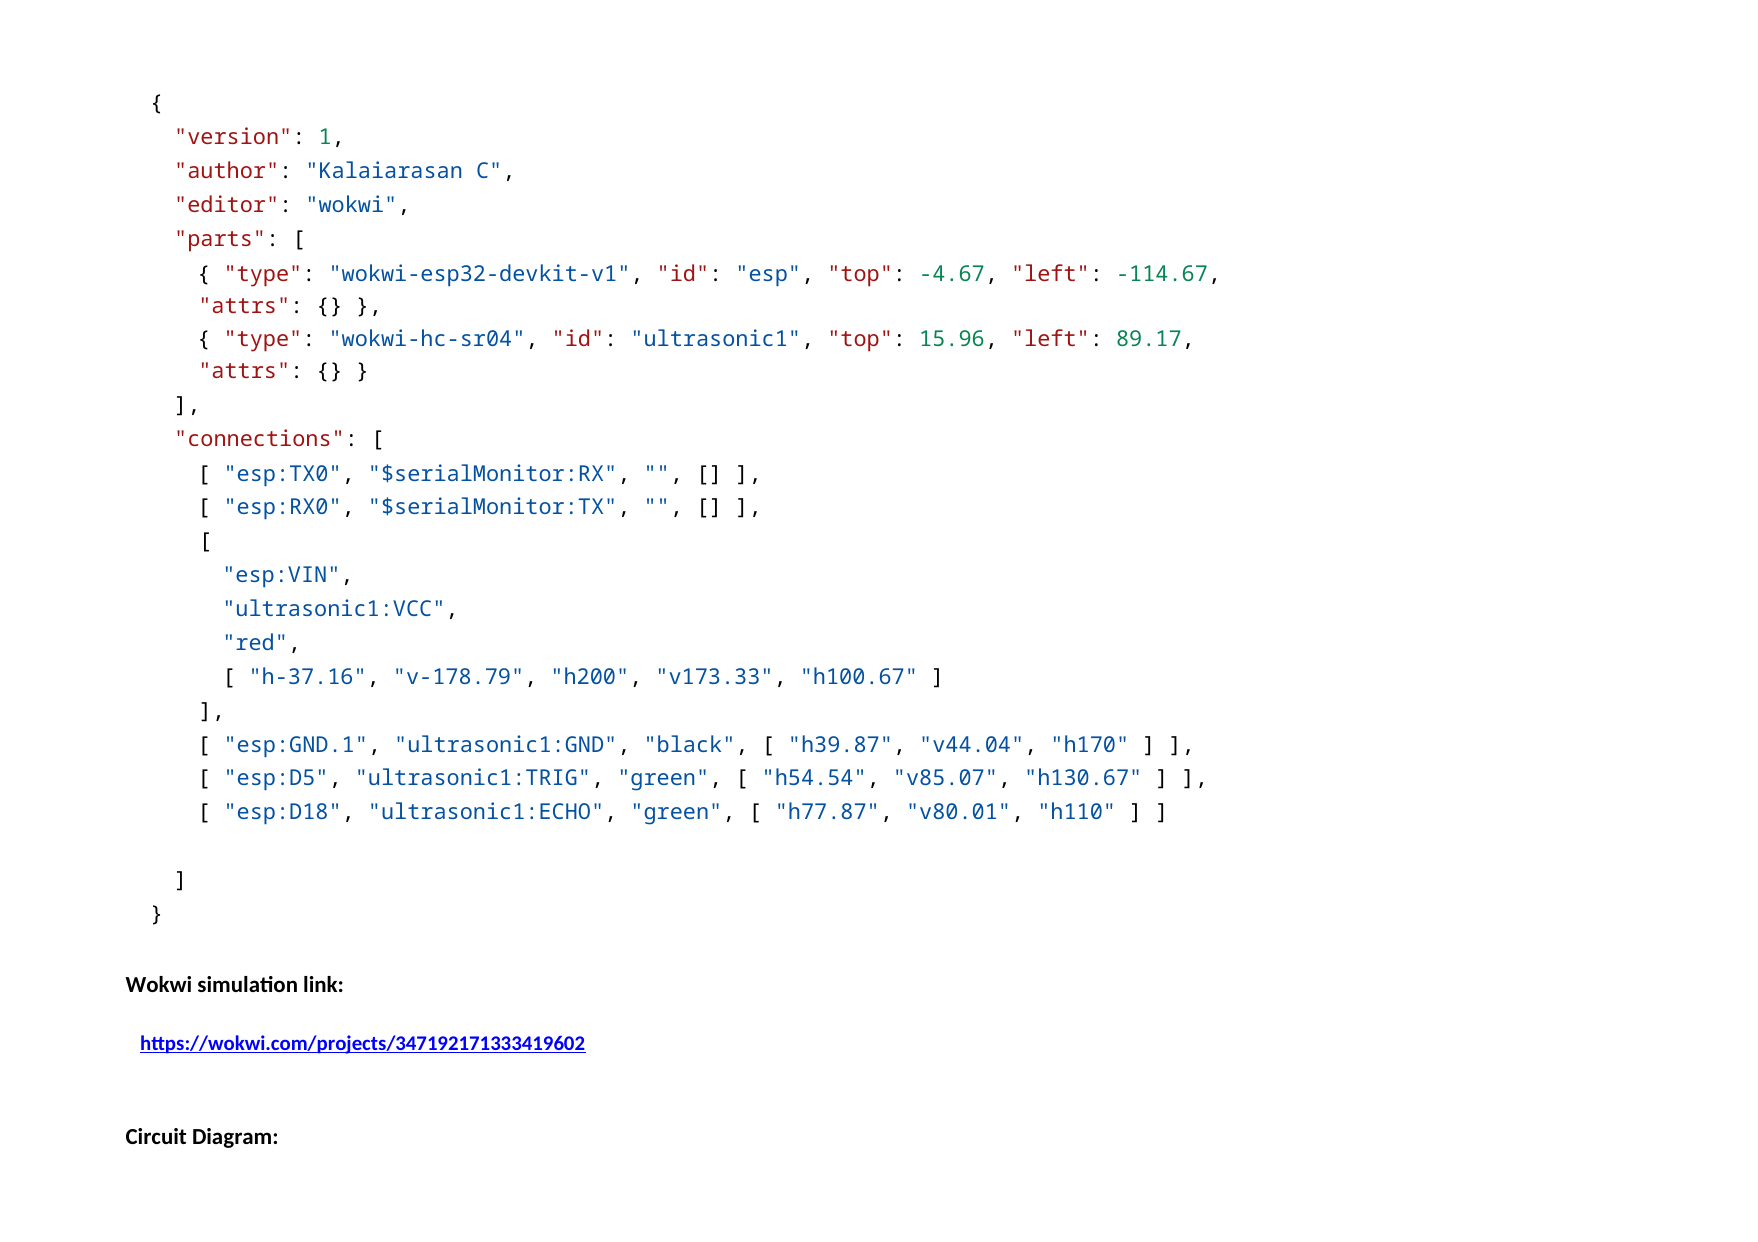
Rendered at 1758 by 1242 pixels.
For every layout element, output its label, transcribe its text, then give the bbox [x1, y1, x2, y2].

text ], [174, 389, 865, 419]
text [ "esp:D18", "ultrasonic1:ECHO", "green", [ "h77.87", "v80.01", "h110" ] ] [197, 796, 1293, 826]
text "parts": [ [174, 223, 840, 253]
text [ "esp:GND.1", "ultrasonic1:GND", "black", [ "h39.87", "v44.04", "h170" ] ], [197, 728, 1293, 758]
text ], [198, 694, 865, 724]
text { "type": "wokwi-esp32-devkit-v1", "id": "esp", "top": -4.67, "left": -114.67, "attrs": {} }, [197, 257, 1293, 319]
text "ultrasonic1:VCC", [222, 593, 1293, 623]
text "author": "Kalaiarasan C", [174, 155, 1293, 185]
text Wokwi simulation link: [125, 970, 1293, 998]
text "red", [222, 627, 1293, 657]
text [ [198, 525, 865, 555]
text [ "esp:TX0", "$serialMonitor:RX", "", [] ], [197, 457, 1293, 487]
text { [150, 87, 865, 117]
text [ "h-37.16", "v-178.79", "h200", "v173.33", "h100.67" ] [222, 661, 1293, 691]
text ] [174, 864, 865, 894]
text Circuit Diagram: [125, 1122, 1293, 1150]
text "esp:VIN", [222, 559, 1293, 589]
text "editor": "wokwi", [174, 189, 840, 219]
text "connections": [ [174, 423, 840, 453]
text https://wokwi.com/projects/347192171333419602 [87, 1030, 586, 1056]
text [ "esp:RX0", "$serialMonitor:TX", "", [] ], [197, 491, 1293, 521]
text { "type": "wokwi-hc-sr04", "id": "ultrasonic1", "top": 15.96, "left": 89.17, "attrs": {} } [197, 323, 1293, 385]
text } [150, 898, 865, 928]
text [ "esp:D5", "ultrasonic1:TRIG", "green", [ "h54.54", "v85.07", "h130.67" ] ], [197, 762, 1293, 792]
text "version": 1, [174, 121, 840, 151]
